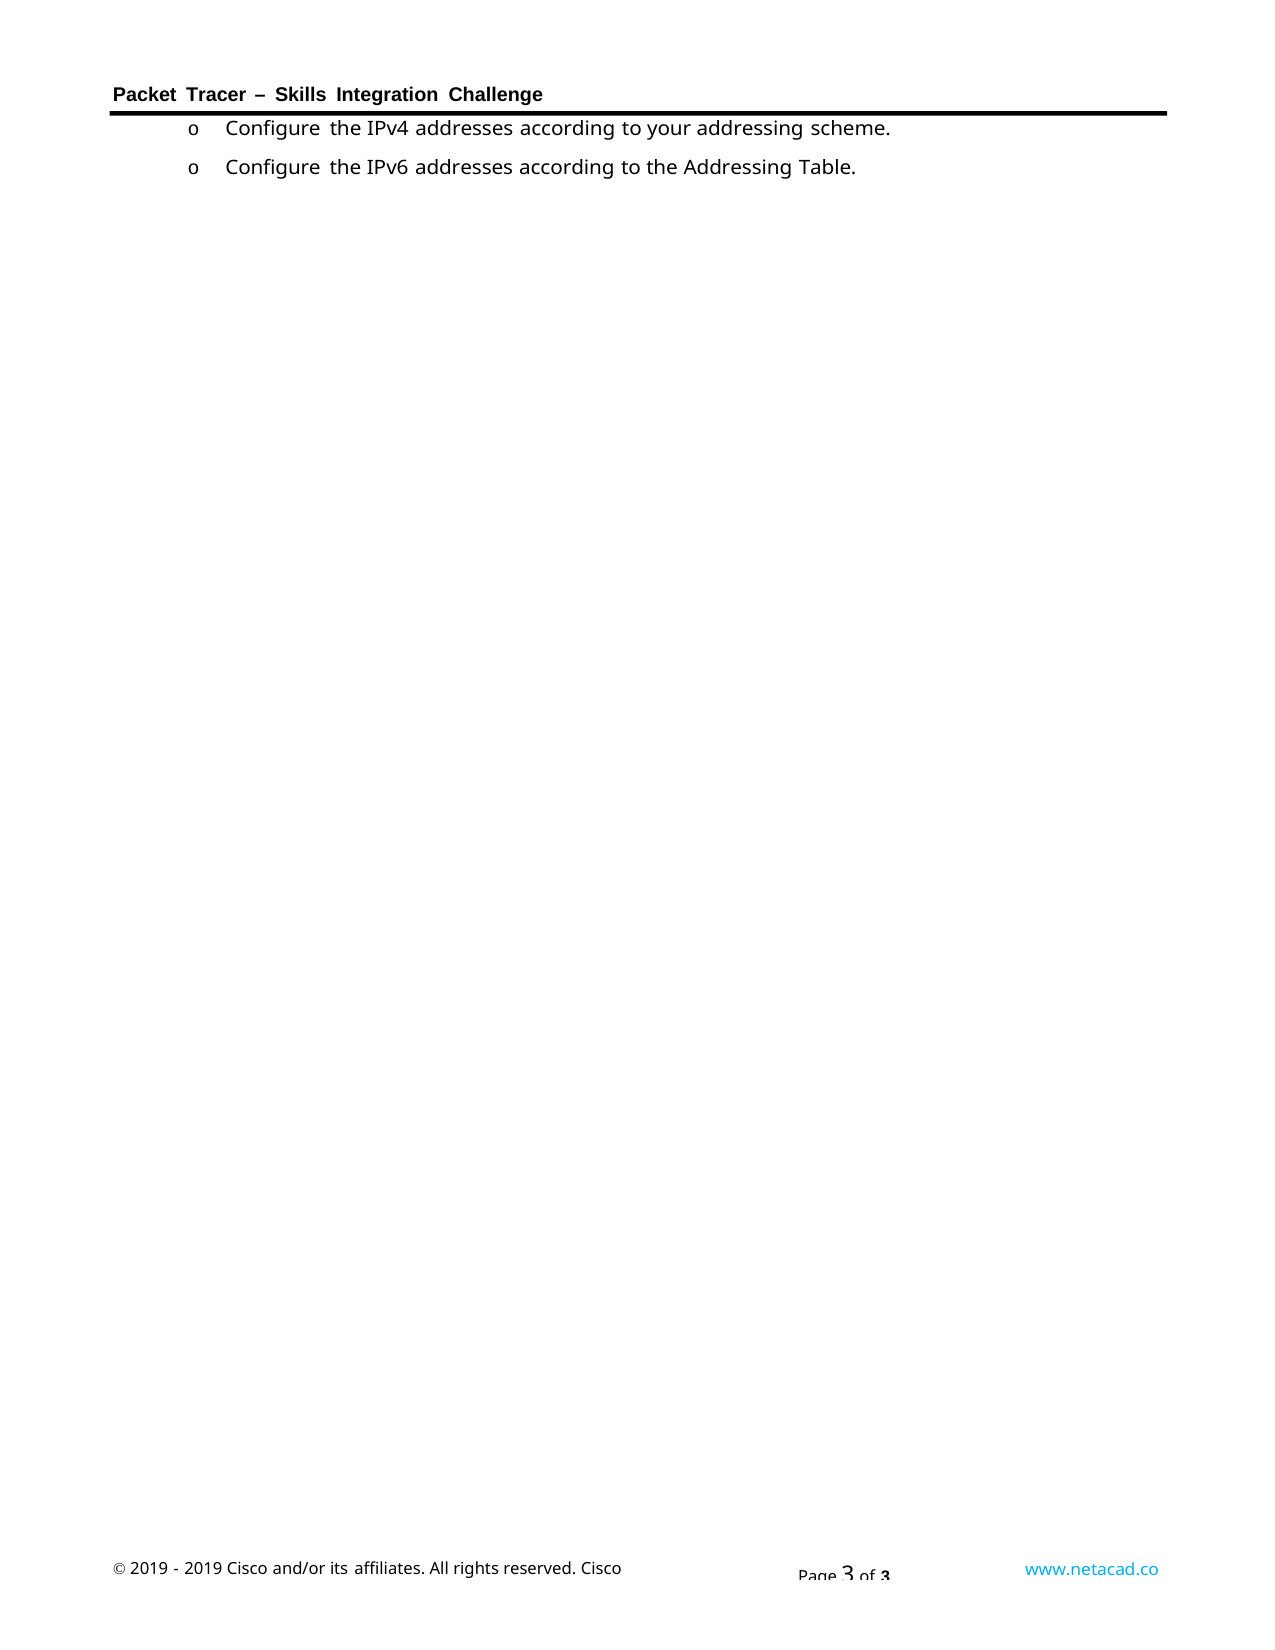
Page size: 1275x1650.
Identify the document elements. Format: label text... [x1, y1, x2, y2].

list Configure the IPv4 addresses according to your addressing scheme. [187, 114, 1171, 142]
list Configure the IPv6 addresses according to the Addressing Table. [187, 153, 1171, 180]
